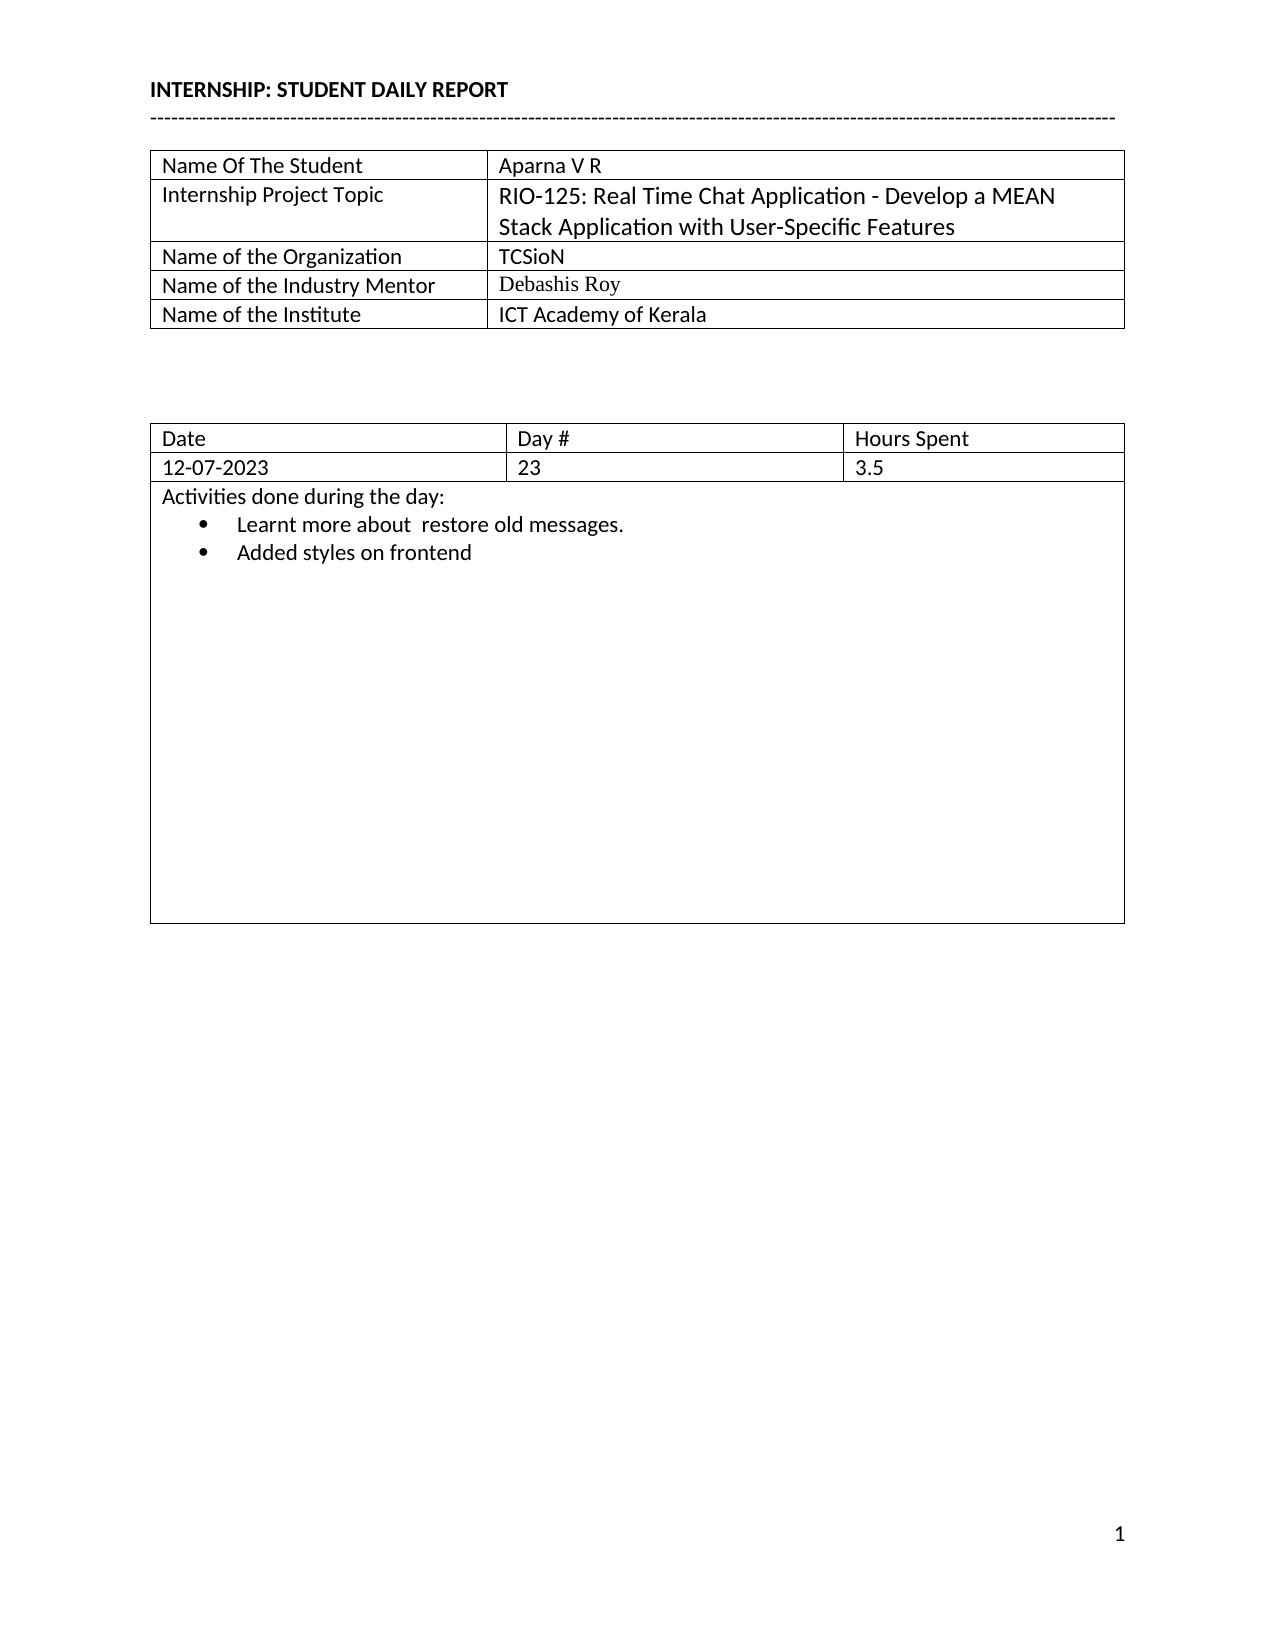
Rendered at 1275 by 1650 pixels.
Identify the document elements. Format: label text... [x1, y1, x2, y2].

table_header Hours Spent [844, 424, 1124, 452]
table_cell Name of the Institute [151, 300, 487, 328]
table_cell RIO-125: Real Time Chat Application - Develop a MEAN Stack Application with User-Specific Features [488, 180, 1124, 241]
table_cell Debashis Roy [488, 271, 1124, 299]
table_cell TCSioN [488, 242, 1124, 270]
table_cell 23 [507, 453, 843, 481]
table_header Aparna V R [488, 151, 1124, 179]
table_cell 3.5 [844, 453, 1124, 481]
table_header Day # [507, 424, 843, 452]
table_header Date [151, 424, 506, 452]
table_cell Name of the Organization [151, 242, 487, 270]
table_cell 12-07-2023 [151, 453, 506, 481]
table_cell ICT Academy of Kerala [488, 300, 1124, 328]
table_cell Name of the Industry Mentor [151, 271, 487, 299]
table_cell Activities done during the day: Learnt more about restore old messages. Added styles on frontend [151, 482, 1124, 923]
table_header Name Of The Student [151, 151, 487, 179]
table_cell Internship Project Topic [151, 180, 487, 241]
